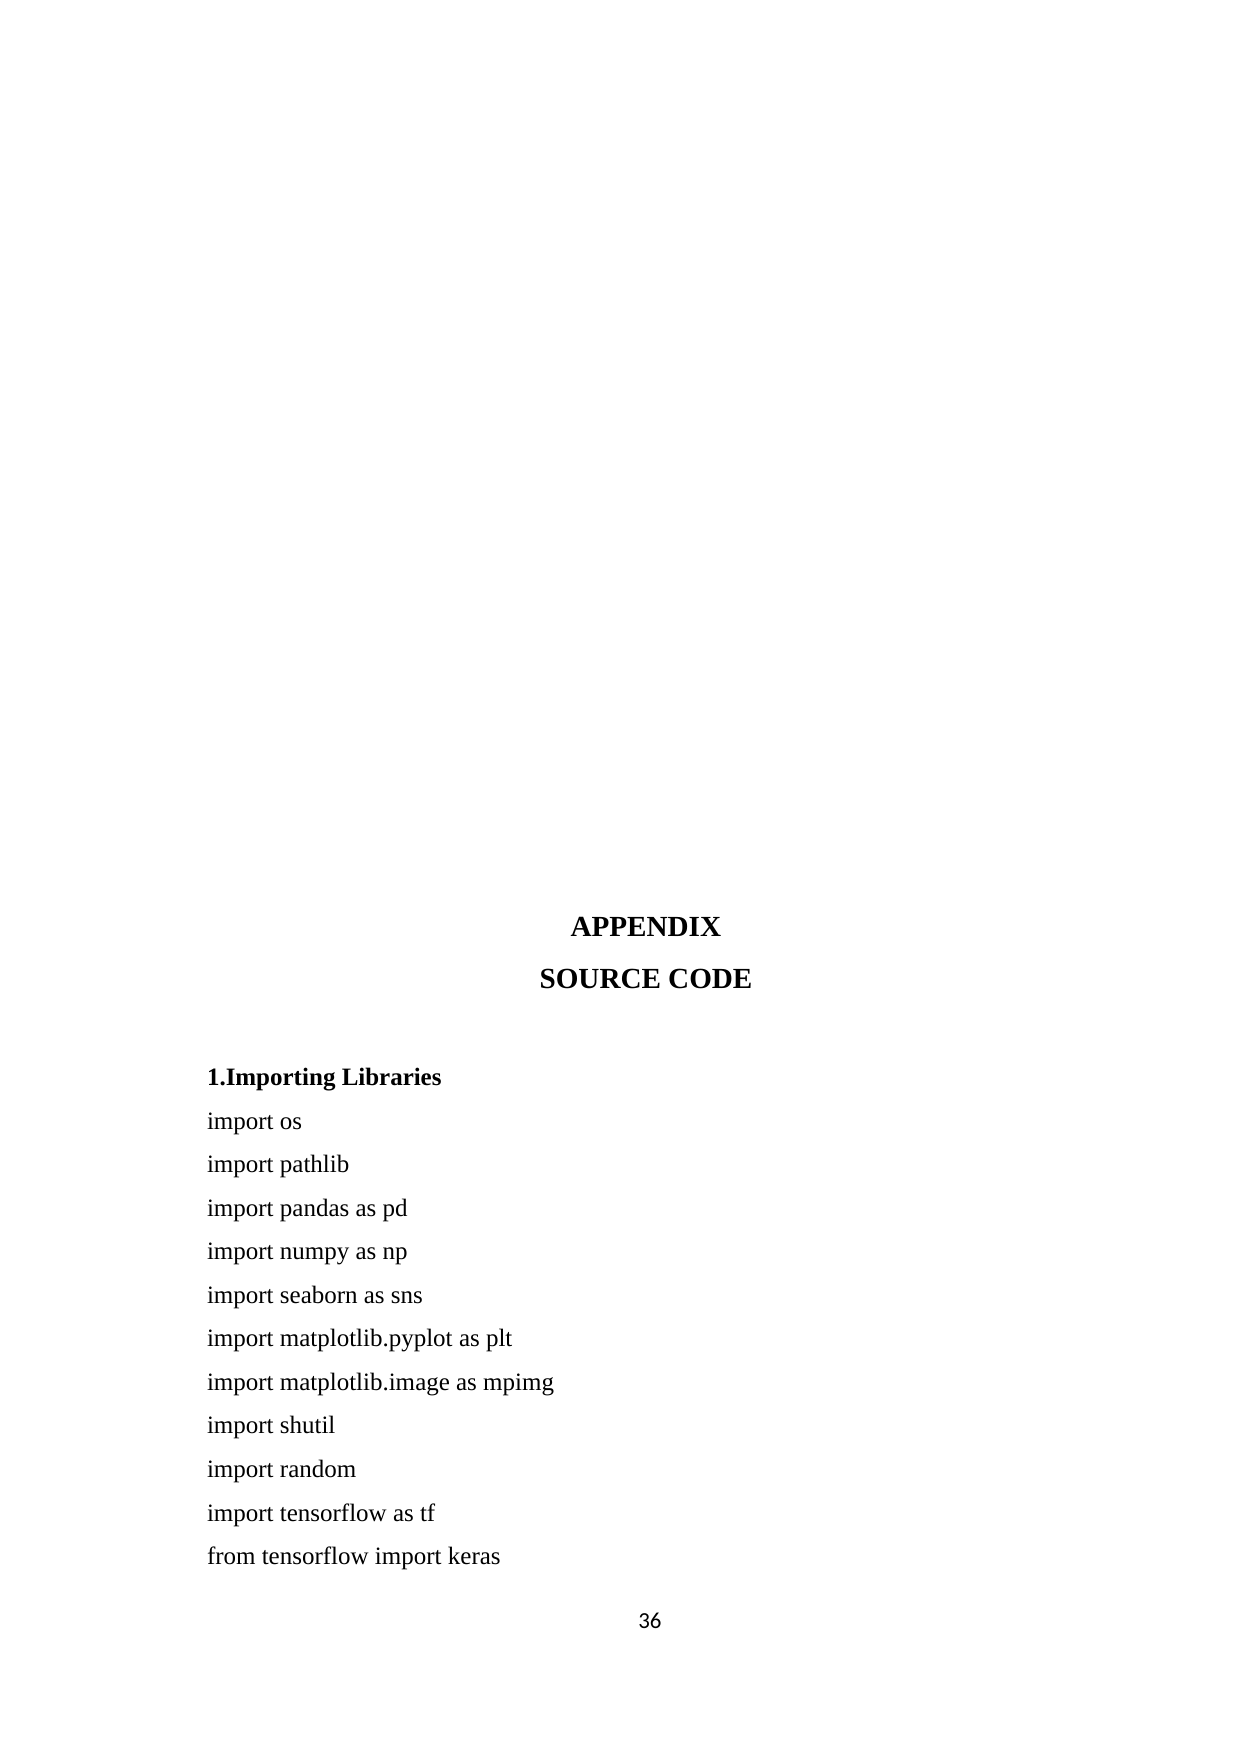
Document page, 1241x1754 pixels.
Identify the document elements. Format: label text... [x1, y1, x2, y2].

text import os [207, 1106, 1085, 1134]
text from tensorflow import keras [207, 1541, 1085, 1570]
text import tensorflow as tf [207, 1498, 1085, 1526]
text import random [207, 1454, 1085, 1483]
text import numpy as np [207, 1236, 1085, 1265]
text SOURCE CODE [207, 961, 1085, 994]
text import matplotlib.image as mpimg [207, 1367, 1085, 1396]
text APPENDIX [207, 909, 1085, 943]
text import pandas as pd [207, 1193, 1085, 1222]
text import seaborn as sns [207, 1280, 1085, 1309]
text import shutil [207, 1411, 1085, 1439]
text import pathlib [207, 1149, 1085, 1178]
text 1.Importing Libraries [207, 1062, 1085, 1091]
text import matplotlib.pyplot as plt [207, 1323, 1085, 1352]
